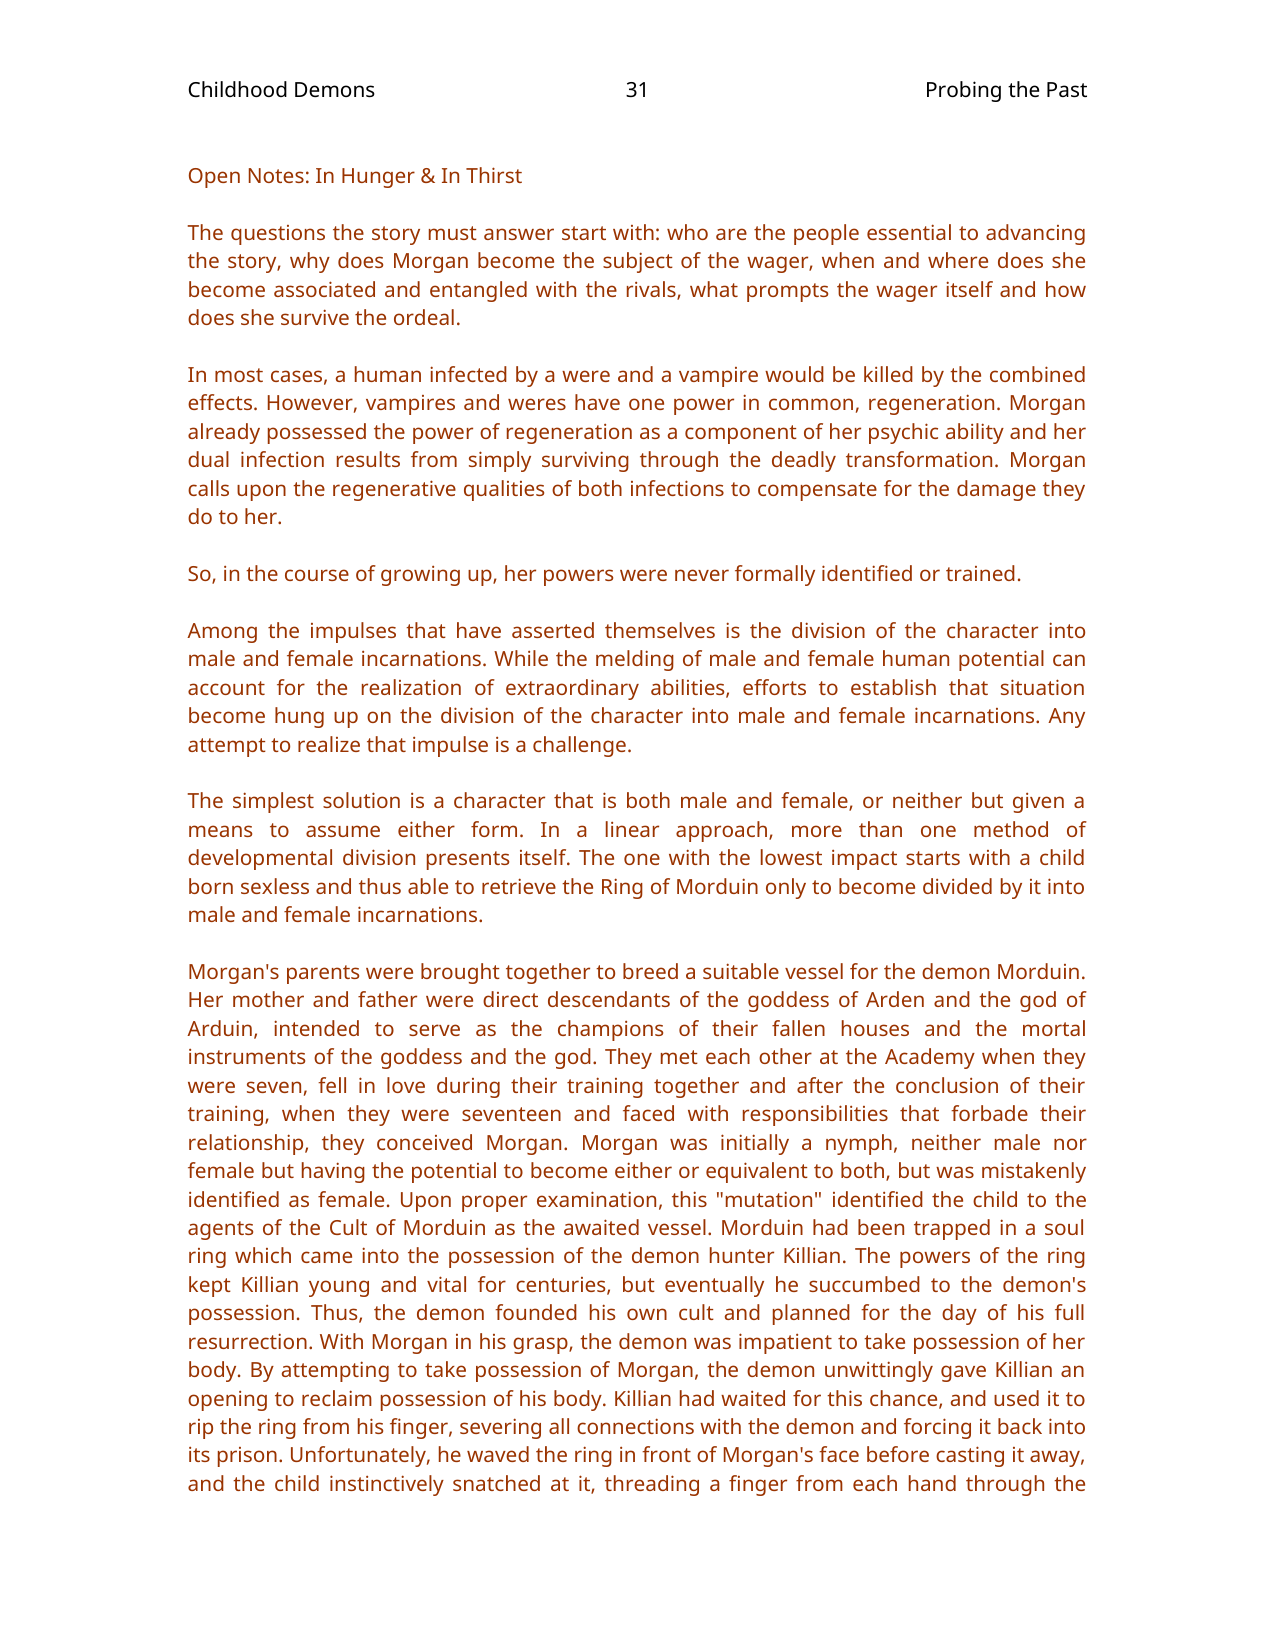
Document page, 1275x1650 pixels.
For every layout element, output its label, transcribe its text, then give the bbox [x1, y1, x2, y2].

text Among the impulses that have asserted themselves is the division of the character into male and female incarnations. While the melding of male and female human potential can account for the realization of extraordinary abilities, efforts to establish that situation become hung up on the division of the character into male and female incarnations. Any attempt to realize that impulse is a challenge. [187, 616, 1087, 758]
text So, in the course of growing up, her powers were never formally identified or trained. [187, 559, 1087, 587]
text In most cases, a human infected by a were and a vampire would be killed by the combined effects. However, vampires and weres have one power in common, regeneration. Morgan already possessed the power of regeneration as a component of her psychic ability and her dual infection results from simply surviving through the deadly transformation. Morgan calls upon the regenerative qualities of both infections to compensate for the damage they do to her. [187, 360, 1087, 531]
text The questions the story must answer start with: who are the people essential to advancing the story, why does Morgan become the subject of the wager, when and where does she become associated and entangled with the rivals, what prompts the wager itself and how does she survive the ordeal. [187, 218, 1087, 332]
text Open Notes: In Hunger & In Thirst [187, 161, 1087, 189]
text The simplest solution is a character that is both male and female, or neither but given a means to assume either form. In a linear approach, more than one method of developmental division presents itself. The one with the lowest impact starts with a child born sexless and thus able to retrieve the Ring of Morduin only to become divided by it into male and female incarnations. [187, 787, 1087, 929]
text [187, 957, 1087, 1497]
